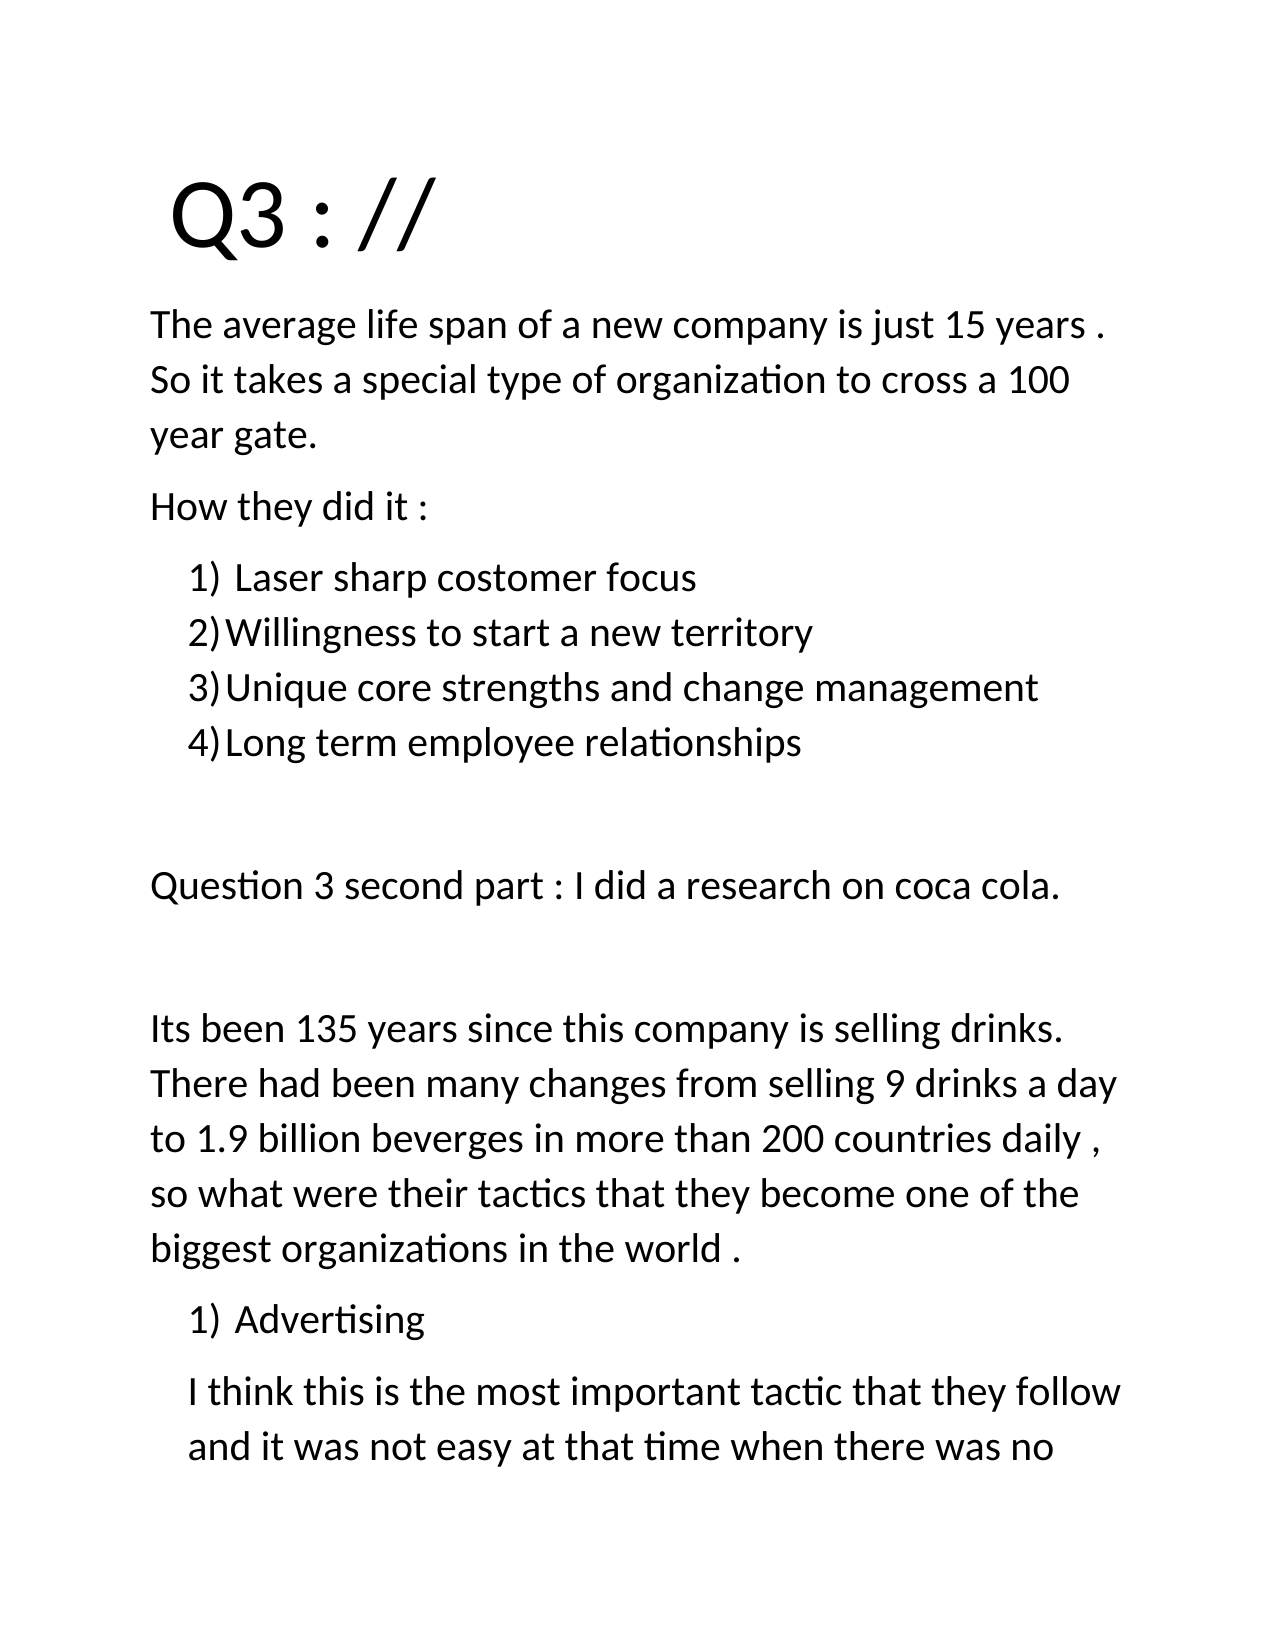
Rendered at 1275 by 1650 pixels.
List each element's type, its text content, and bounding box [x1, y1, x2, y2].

list Long term employee relationships [187, 716, 1125, 767]
list Unique core strengths and change management [187, 661, 1125, 712]
list Willingness to start a new territory [187, 606, 1125, 657]
text Q3 : // [150, 150, 1125, 272]
text How they did it : [150, 480, 1125, 531]
list Advertising [187, 1293, 1125, 1344]
text Its been 135 years since this company is selling drinks. There had been many changes from selling 9 drinks a day to 1.9 billion beverges in more than 200 countries daily , so what were their tactics that they become one of the biggest organizations in the world . [150, 1002, 1125, 1273]
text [187, 1365, 1125, 1471]
list Laser sharp costomer focus [187, 551, 1125, 602]
text Question 3 second part : I did a research on coca cola. [150, 859, 1125, 910]
text The average life span of a new company is just 15 years . So it takes a special type of organization to cross a 100 year gate. [150, 298, 1125, 459]
